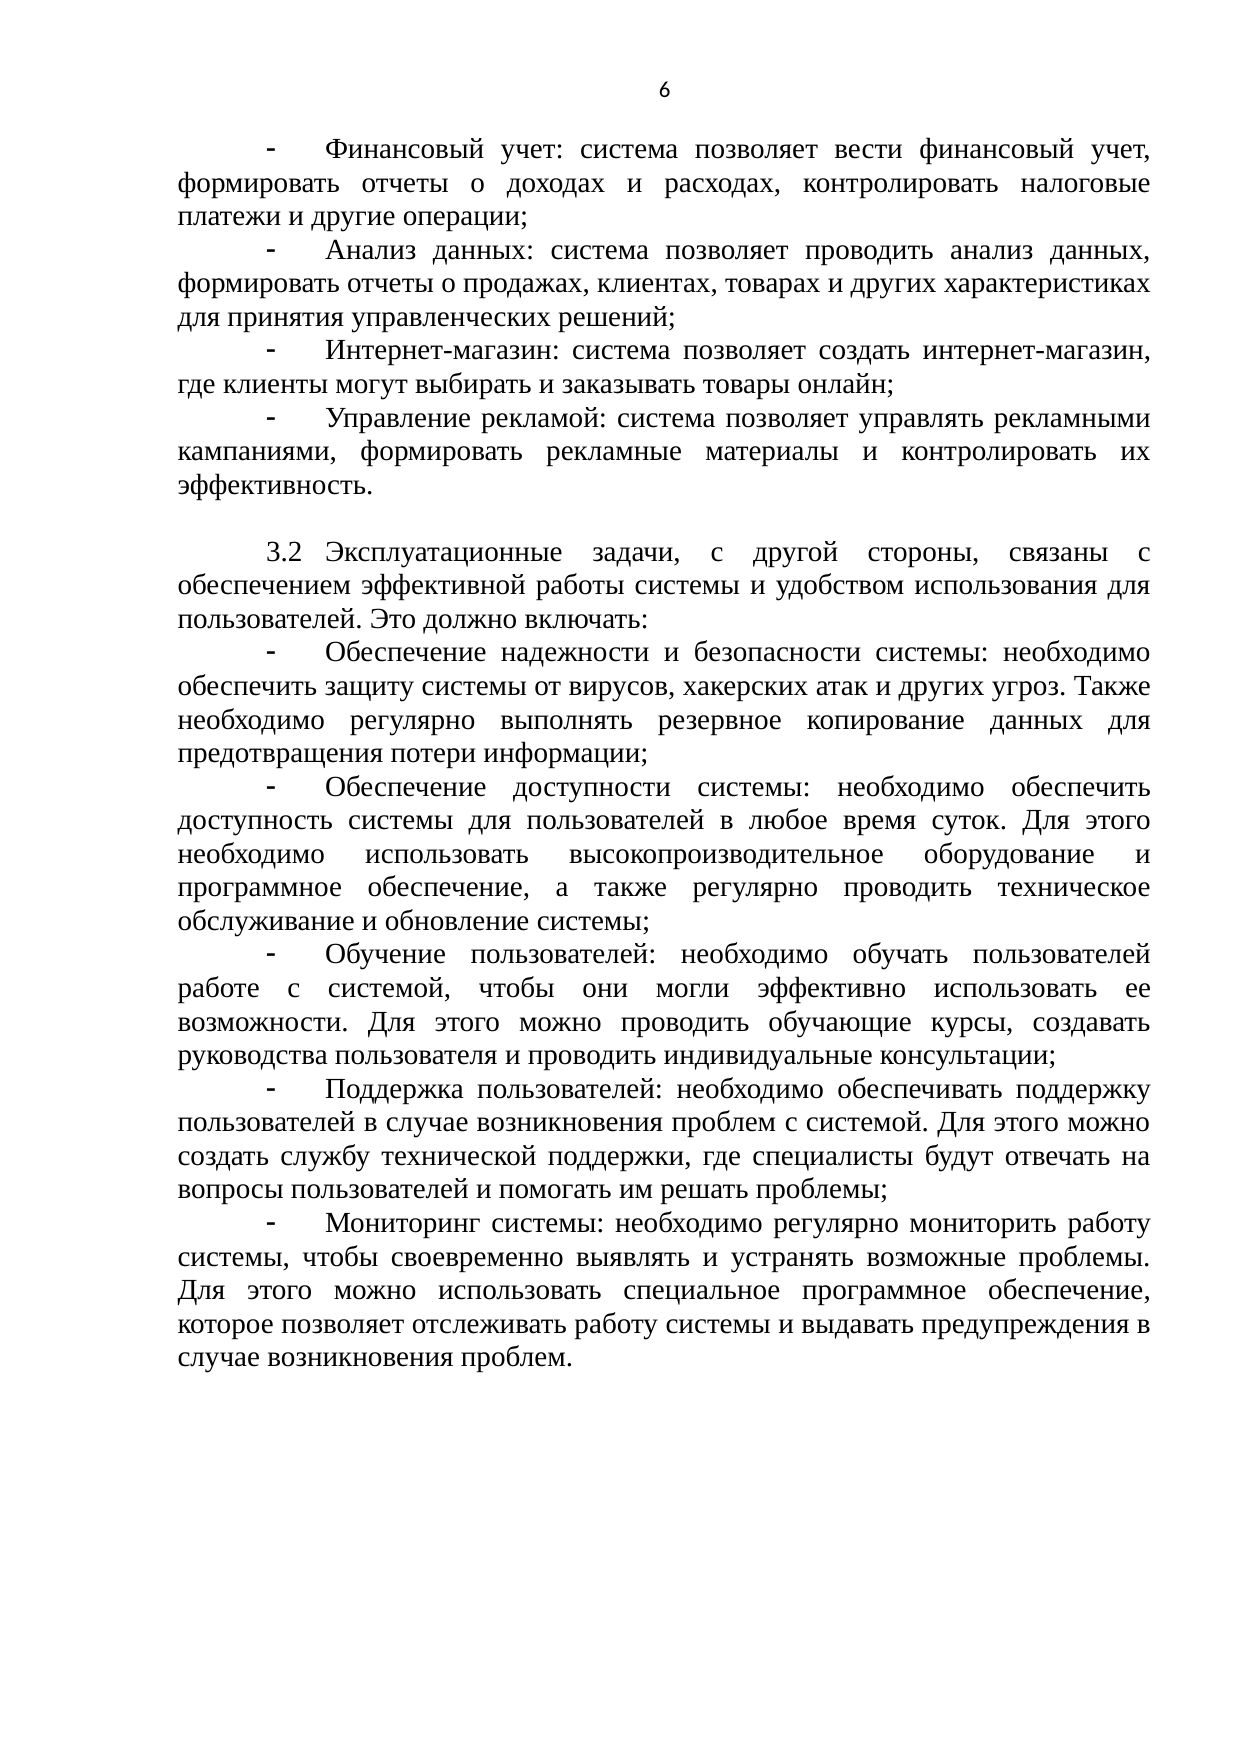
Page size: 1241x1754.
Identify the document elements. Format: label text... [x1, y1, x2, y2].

list Управление рекламой: система позволяет управлять рекламными кампаниями, формировать рекламные материалы и контролировать их эффективность. [177, 400, 1151, 500]
list Обеспечение доступности системы: необходимо обеспечить доступность системы для пользователей в любое время суток. Для этого необходимо использовать высокопроизводительное оборудование и программное обеспечение, а также регулярно проводить техническое обслуживание и обновление системы; [177, 769, 1151, 937]
list Интернет-магазин: система позволяет создать интернет-магазин, где клиенты могут выбирать и заказывать товары онлайн; [177, 332, 1151, 400]
list Анализ данных: система позволяет проводить анализ данных, формировать отчеты о продажах, клиентах, товарах и других характеристиках для принятия управленческих решений; [177, 232, 1151, 332]
list Финансовый учет: система позволяет вести финансовый учет, формировать отчеты о доходах и расходах, контролировать налоговые платежи и другие операции; [177, 131, 1151, 232]
list Обучение пользователей: необходимо обучать пользователей работе с системой, чтобы они могли эффективно использовать ее возможности. Для этого можно проводить обучающие курсы, создавать руководства пользователя и проводить индивидуальные консультации; [177, 937, 1151, 1071]
list Обеспечение надежности и безопасности системы: необходимо обеспечить защиту системы от вирусов, хакерских атак и других угроз. Также необходимо регулярно выполнять резервное копирование данных для предотвращения потери информации; [177, 634, 1151, 769]
list Мониторинг системы: необходимо регулярно мониторить работу системы, чтобы своевременно выявлять и устранять возможные проблемы. Для этого можно использовать специальное программное обеспечение, которое позволяет отслеживать работу системы и выдавать предупреждения в случае возникновения проблем. [177, 1205, 1151, 1373]
text 3.2 Эксплуатационные задачи, с другой стороны, связаны с обеспечением эффективной работы системы и удобством использования для пользователей. Это должно включать: [177, 534, 1151, 634]
list Поддержка пользователей: необходимо обеспечивать поддержку пользователей в случае возникновения проблем с системой. Для этого можно создать службу технической поддержки, где специалисты будут отвечать на вопросы пользователей и помогать им решать проблемы; [177, 1071, 1151, 1205]
